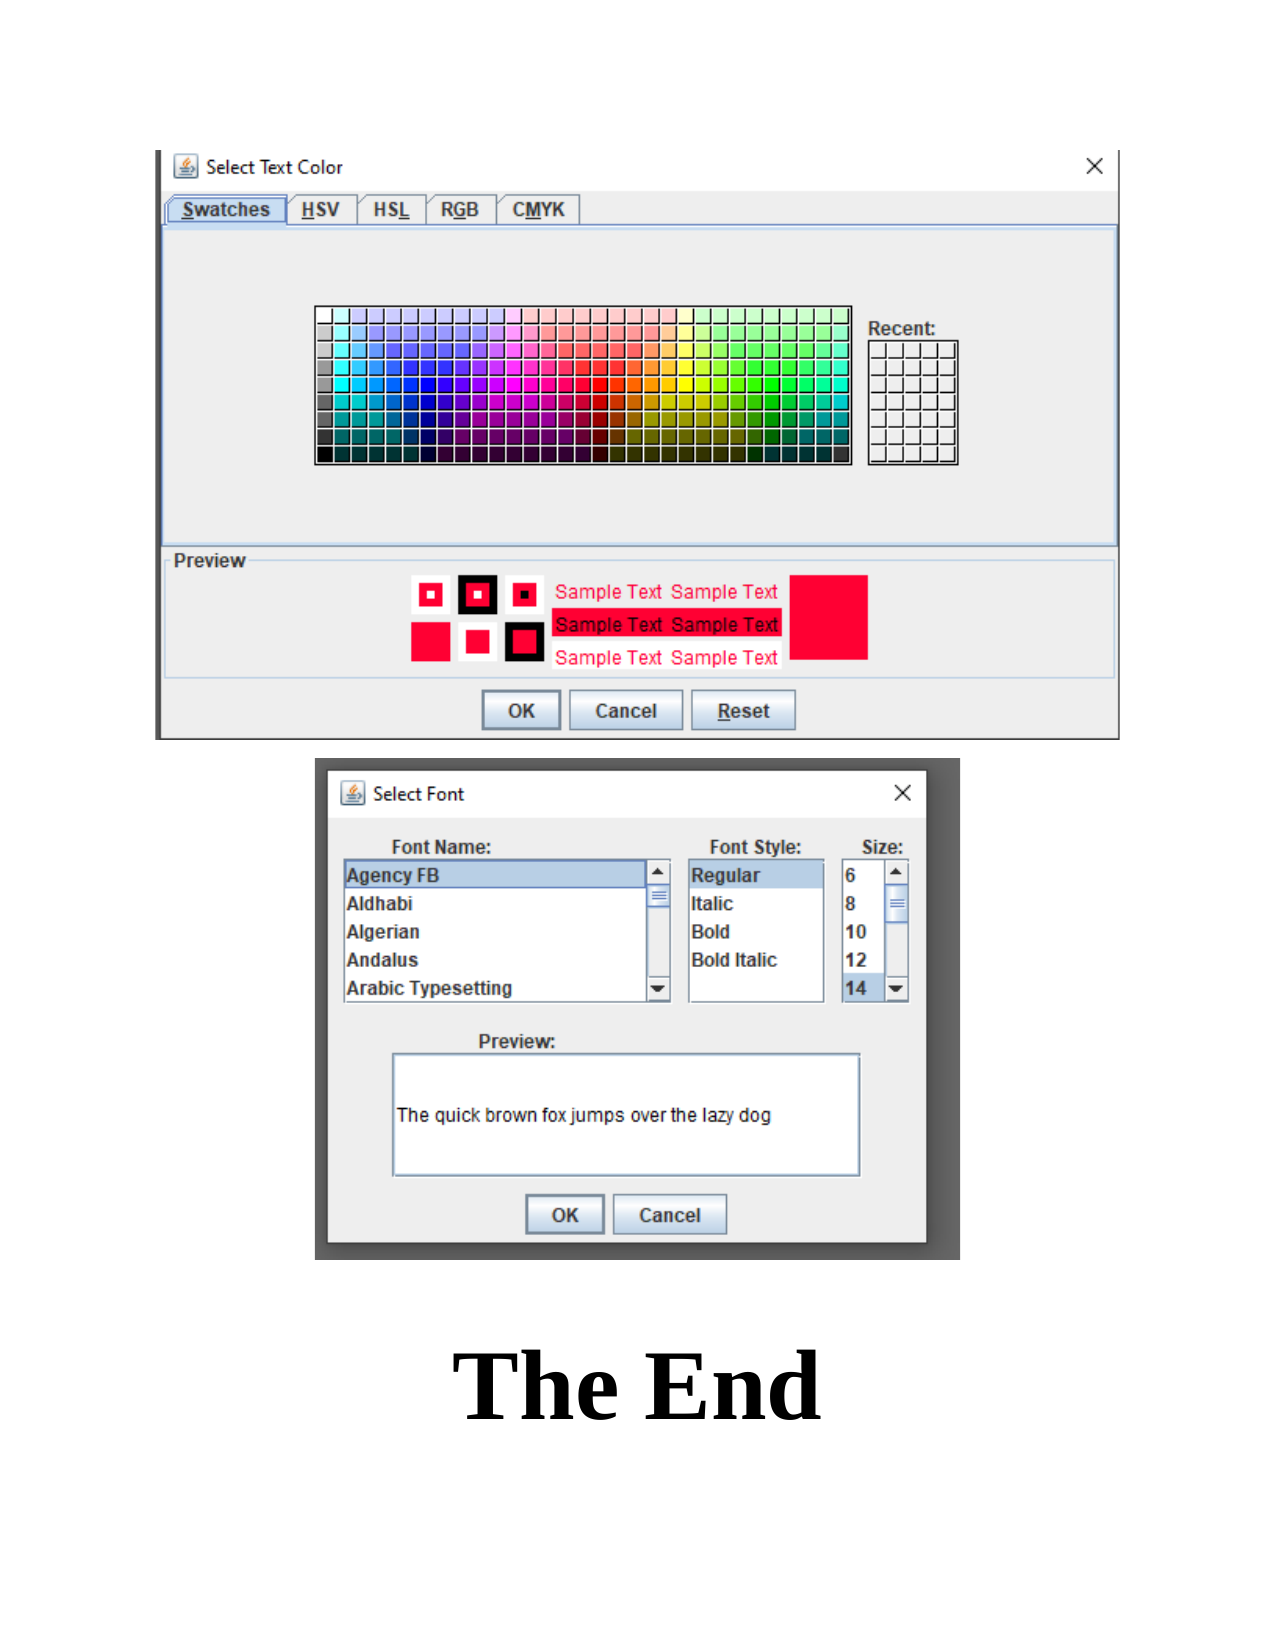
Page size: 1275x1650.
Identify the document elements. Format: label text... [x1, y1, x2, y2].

picture [155, 150, 1120, 740]
text The End [150, 1326, 1125, 1441]
picture [314, 758, 961, 1260]
